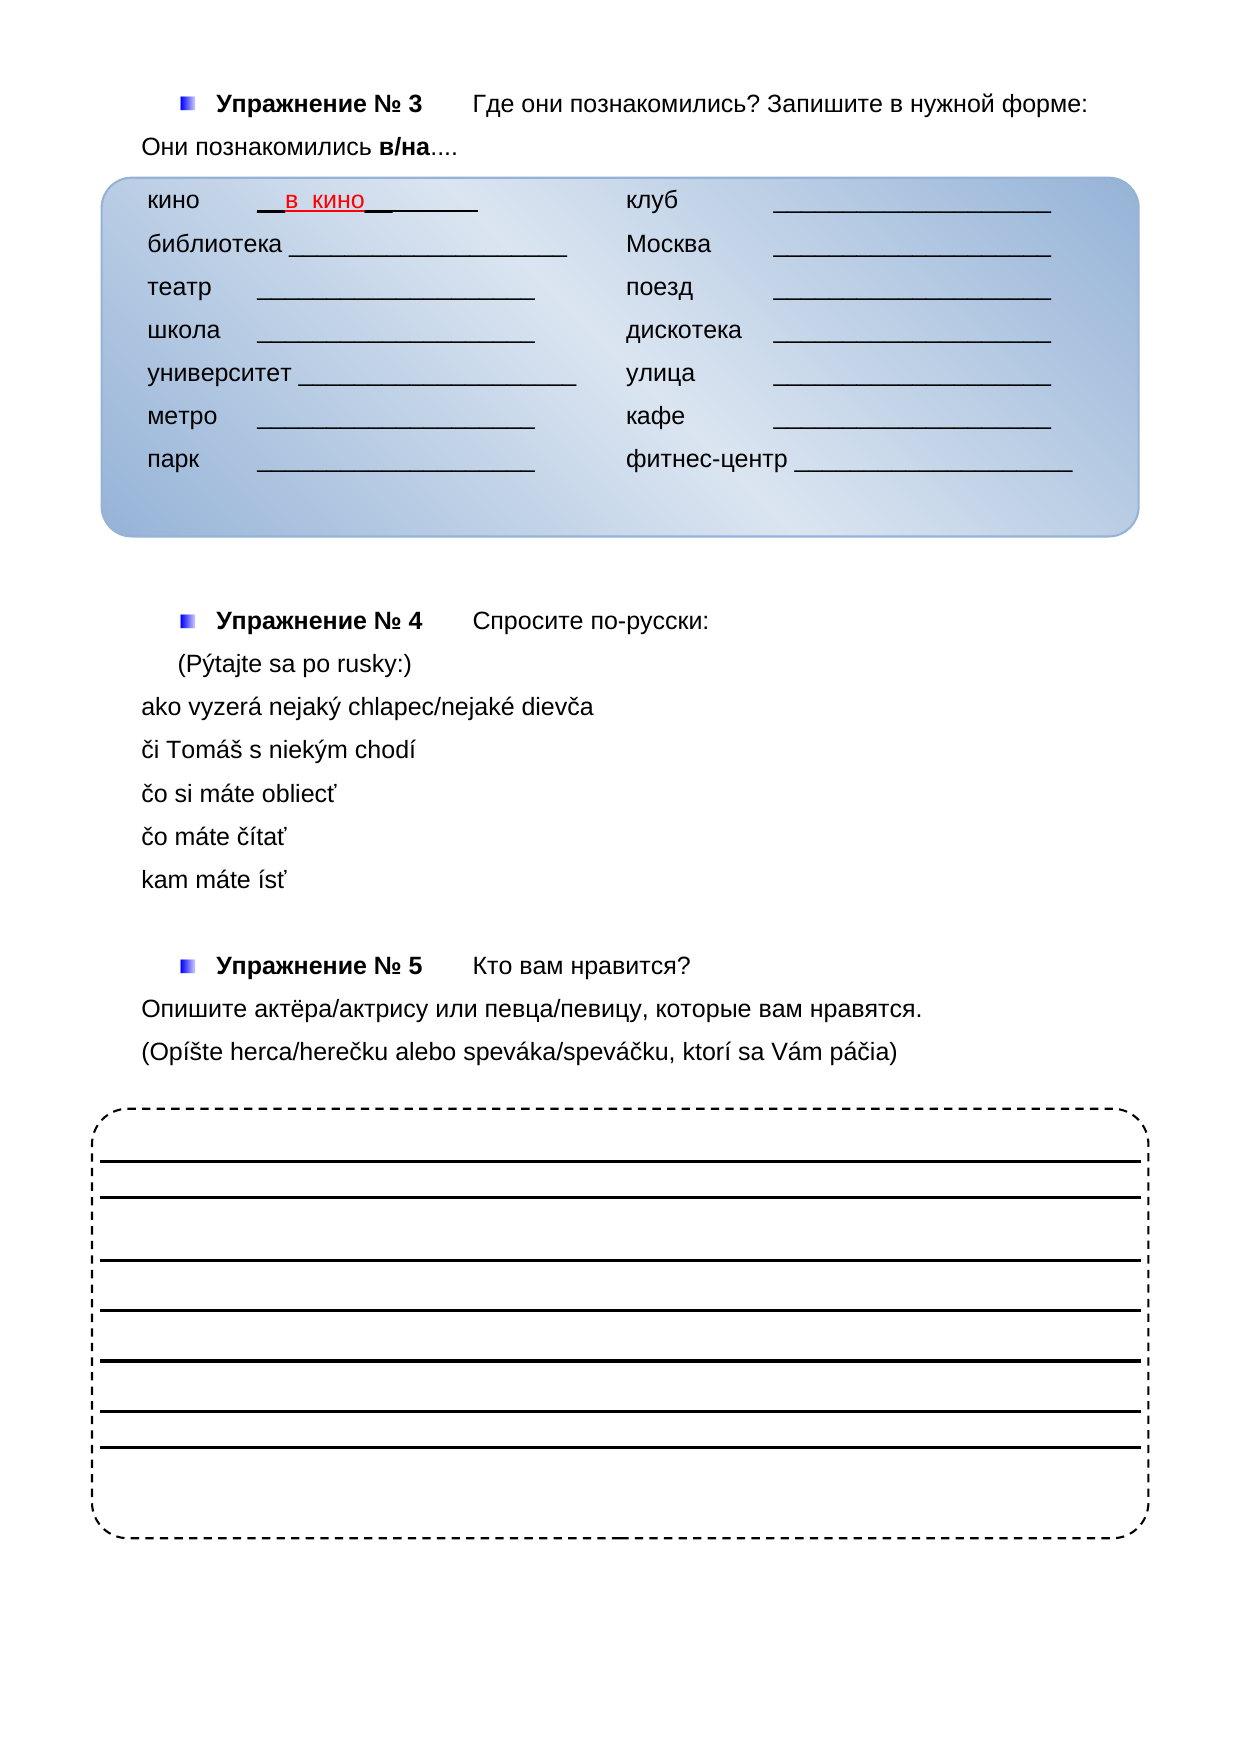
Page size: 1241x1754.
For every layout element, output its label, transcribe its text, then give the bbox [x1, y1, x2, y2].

text ako vyzerá nejaký chlapec/nejaké dievča [141, 692, 1137, 721]
text Они познакомились в/на.... [141, 132, 1137, 161]
list Упражнение № 4 Спросите по-русски: [178, 606, 1137, 635]
text (Opíšte herca/herečku alebo speváka/speváčku, ktorí sa Vám páčia) [141, 1037, 1137, 1066]
text čo máte čítať [141, 822, 1137, 851]
text kam máte ísť [141, 865, 1137, 894]
list Упражнение № 5 Кто вам нравится? [178, 951, 1137, 980]
picture [179, 95, 197, 112]
picture [179, 613, 197, 630]
text Опишите актёра/актрису или певца/певицу, которые вам нравятся. [141, 994, 1137, 1023]
text čo si máte obliecť [141, 779, 1137, 807]
list Упражнение № 3 Где они познакомились? Запишите в нужной форме: [178, 89, 1137, 117]
text (Pýtajte sa po rusky:) [177, 649, 1137, 678]
picture [179, 958, 197, 975]
text či Tomáš s niekým chodí [141, 736, 1137, 764]
